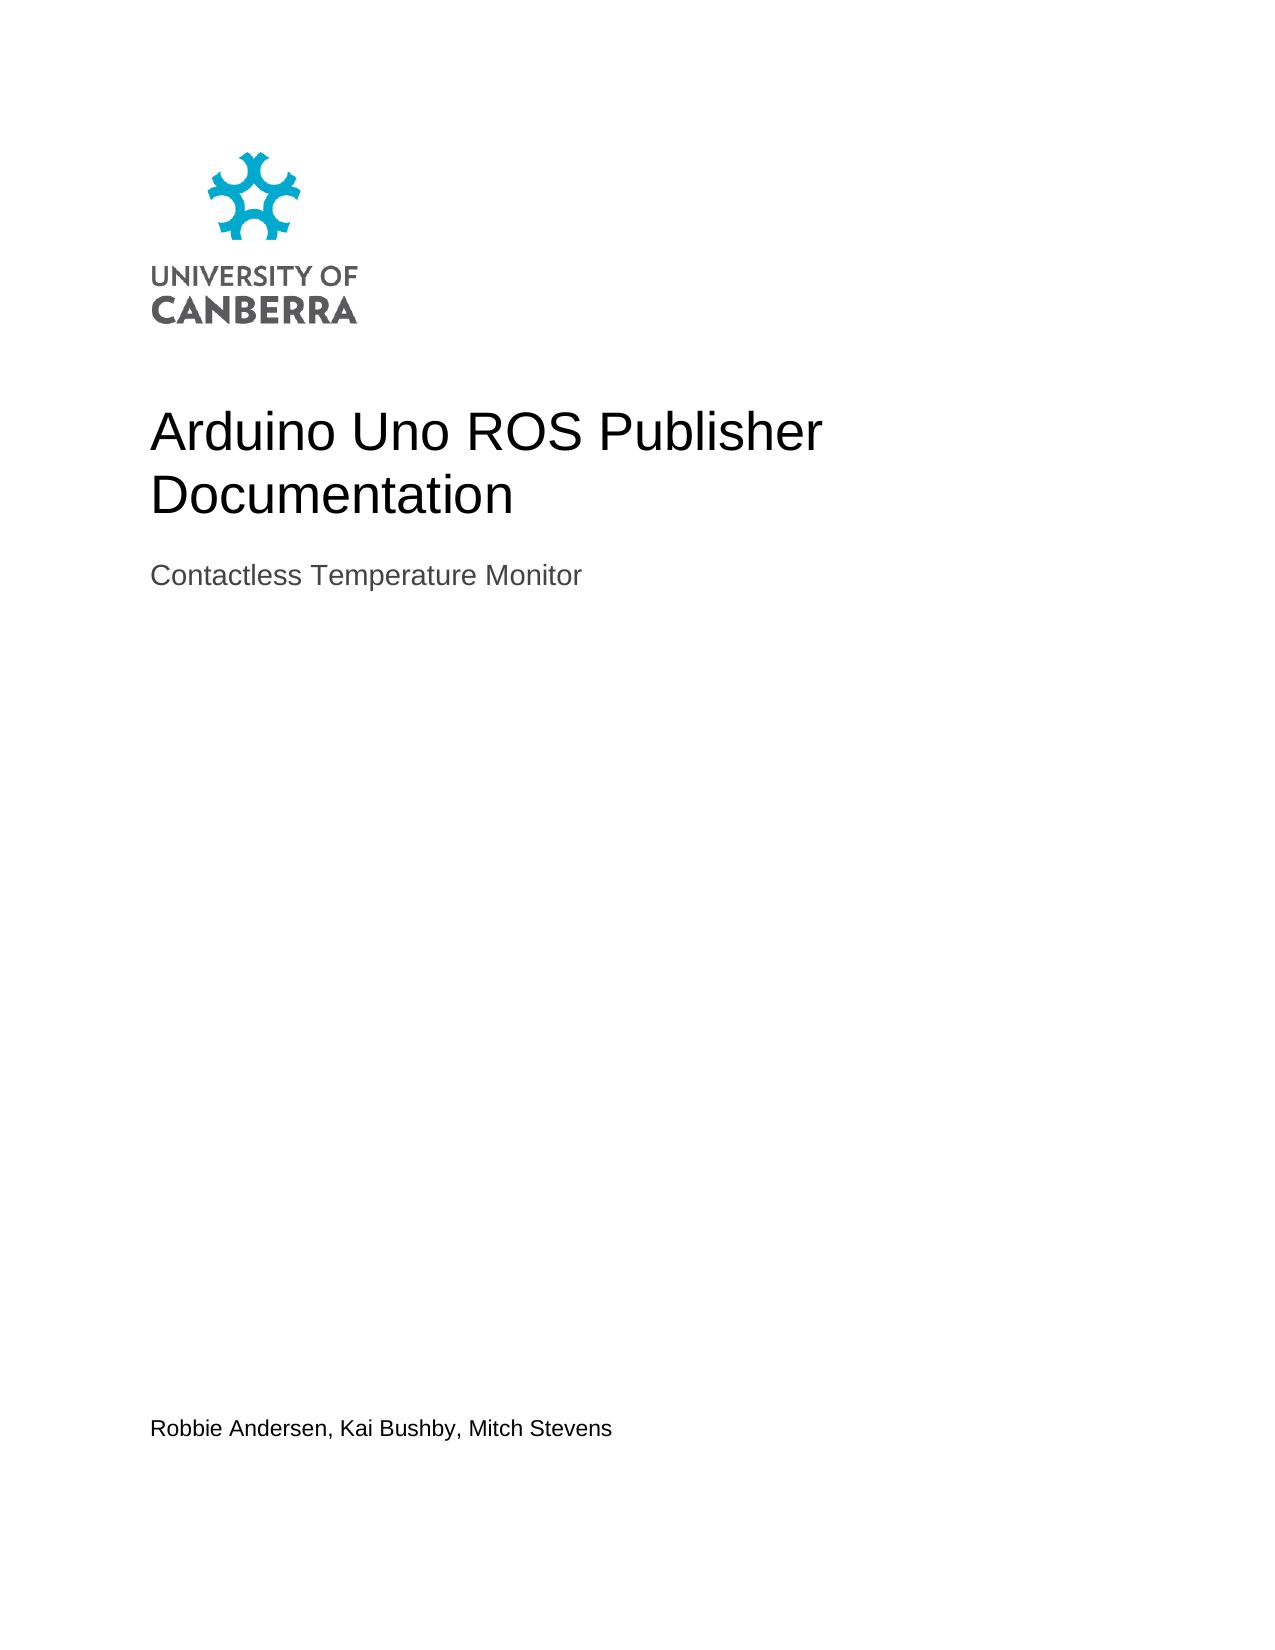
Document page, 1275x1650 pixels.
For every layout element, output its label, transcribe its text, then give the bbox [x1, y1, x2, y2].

text Robbie Andersen, Kai Bushby, Mitch Stevens [150, 1415, 1125, 1442]
subtitle Contactless Temperature Monitor [150, 558, 1125, 591]
title Arduino Uno ROS Publisher Documentation [150, 150, 1125, 524]
picture [150, 150, 405, 400]
